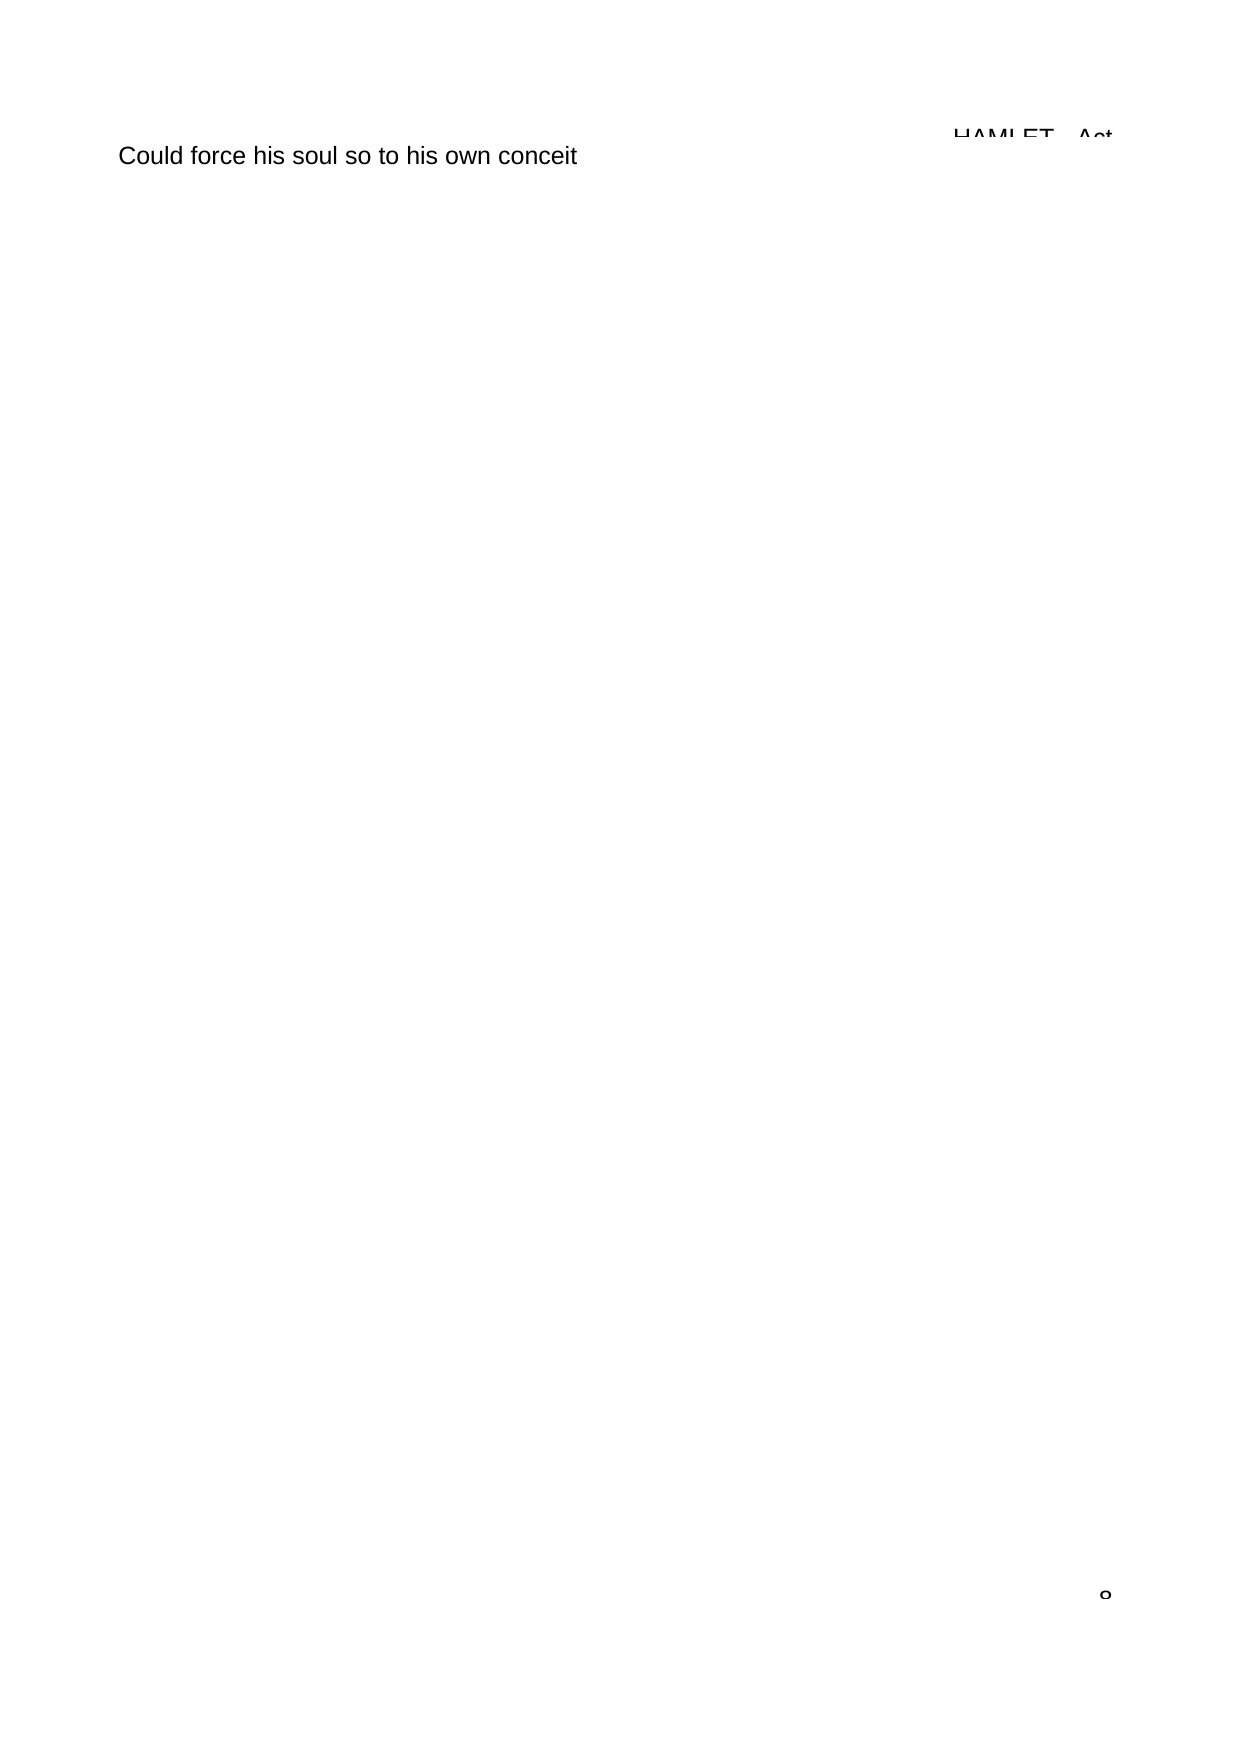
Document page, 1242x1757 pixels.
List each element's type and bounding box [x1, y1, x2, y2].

text [118, 142, 577, 170]
